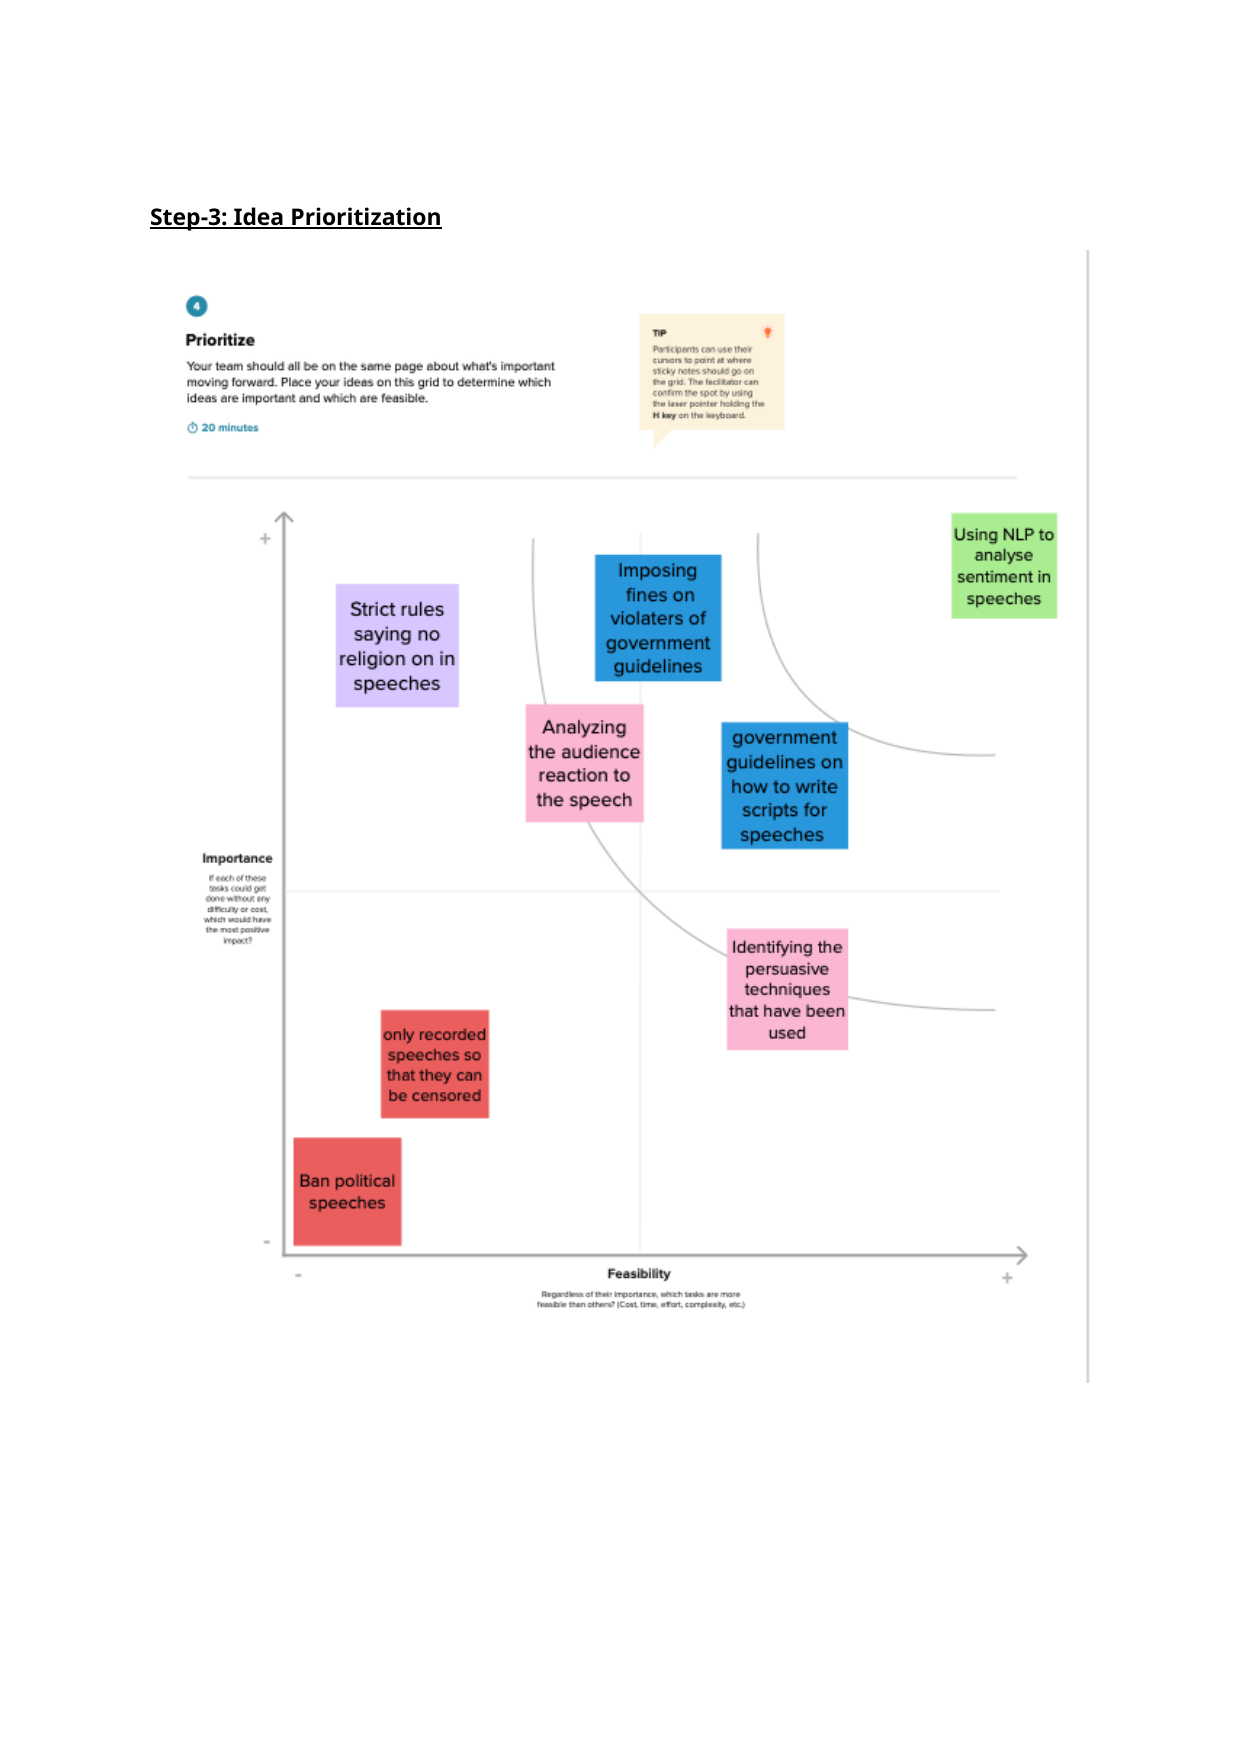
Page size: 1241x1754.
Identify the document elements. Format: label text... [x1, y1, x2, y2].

picture [150, 250, 1091, 1383]
text Step-3: Idea Prioritization [150, 200, 1090, 232]
